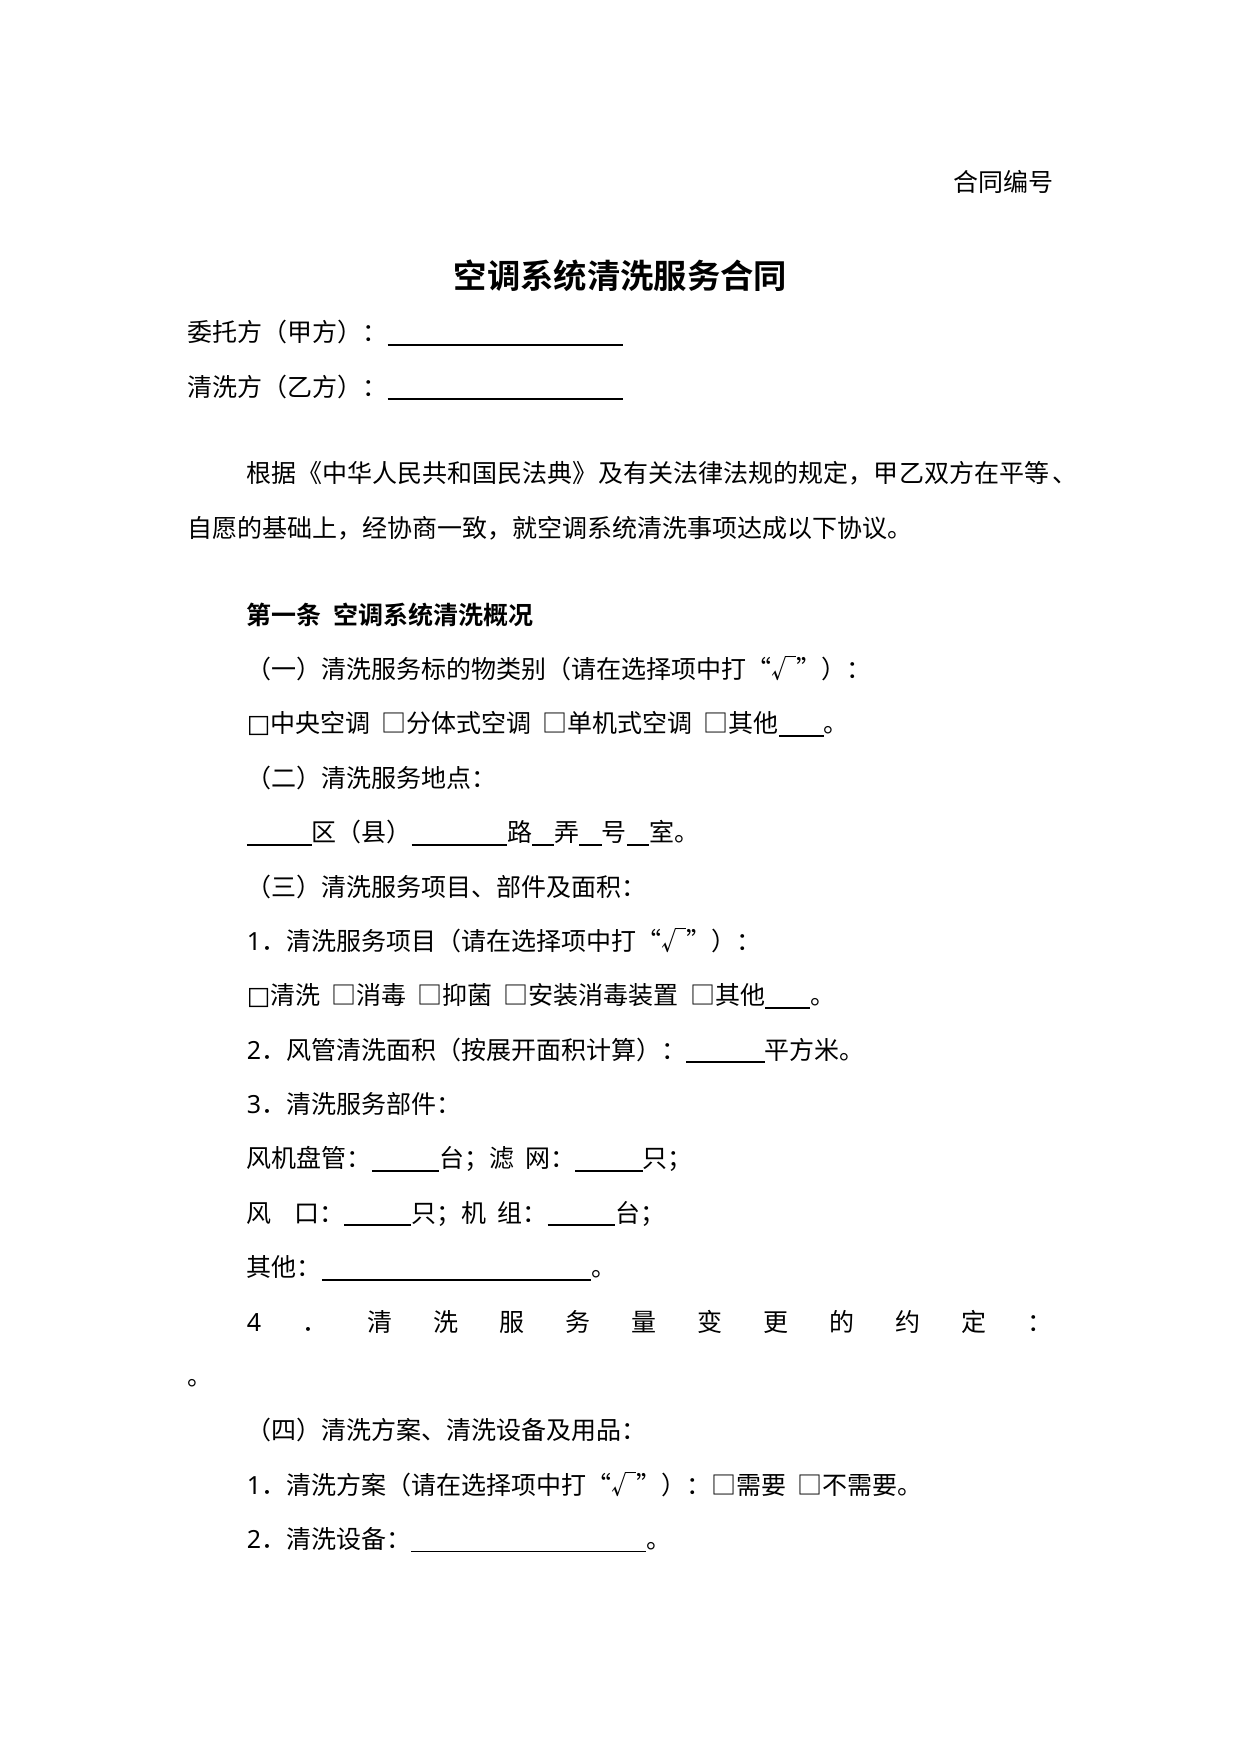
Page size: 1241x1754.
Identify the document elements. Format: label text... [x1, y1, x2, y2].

text □中央空调 □分体式空调 □单机式空调 □其他 。 [187, 704, 1053, 740]
text 2．风管清洗面积（按展开面积计算）： 平方米。 [187, 1030, 1053, 1066]
text 1．清洗服务项目（请在选择项中打“√”）： [187, 921, 1053, 958]
text 合同编号 [187, 162, 1053, 198]
text 第一条 空调系统清洗概况 [187, 595, 1053, 631]
text □清洗 □消毒 □抑菌 □安装消毒装置 □其他 。 [187, 976, 1053, 1012]
title 空调系统清洗服务合同 [187, 241, 1053, 306]
text 1．清洗方案（请在选择项中打“√”）：□需要 □不需要。 [187, 1465, 1053, 1501]
text 委托方（甲方）： [187, 313, 1053, 349]
text 根据《中华人民共和国民法典》及有关法律法规的规定，甲乙双方在平等、自愿的基础上，经协商一致，就空调系统清洗事项达成以下协议。 [187, 454, 1053, 544]
text （一）清洗服务标的物类别（请在选择项中打“√”）： [187, 649, 1053, 686]
text 风机盘管： 台；滤 网： 只； [187, 1139, 1053, 1175]
text 2．清洗设备： 。 [187, 1519, 1053, 1556]
text （三）清洗服务项目、部件及面积： [187, 867, 1053, 903]
text （四）清洗方案、清洗设备及用品： [187, 1411, 1053, 1447]
text （二）清洗服务地点： [187, 758, 1053, 794]
text 区（县） 路 弄 号 室。 [187, 813, 1053, 849]
text 其他： 。 [187, 1248, 1053, 1284]
text 3．清洗服务部件： [187, 1084, 1053, 1121]
text 4．清洗服务量变更的约定： 。 [187, 1302, 1053, 1393]
text 清洗方（乙方）： [187, 367, 1053, 403]
text 风 口： 只；机 组： 台； [187, 1193, 1053, 1229]
